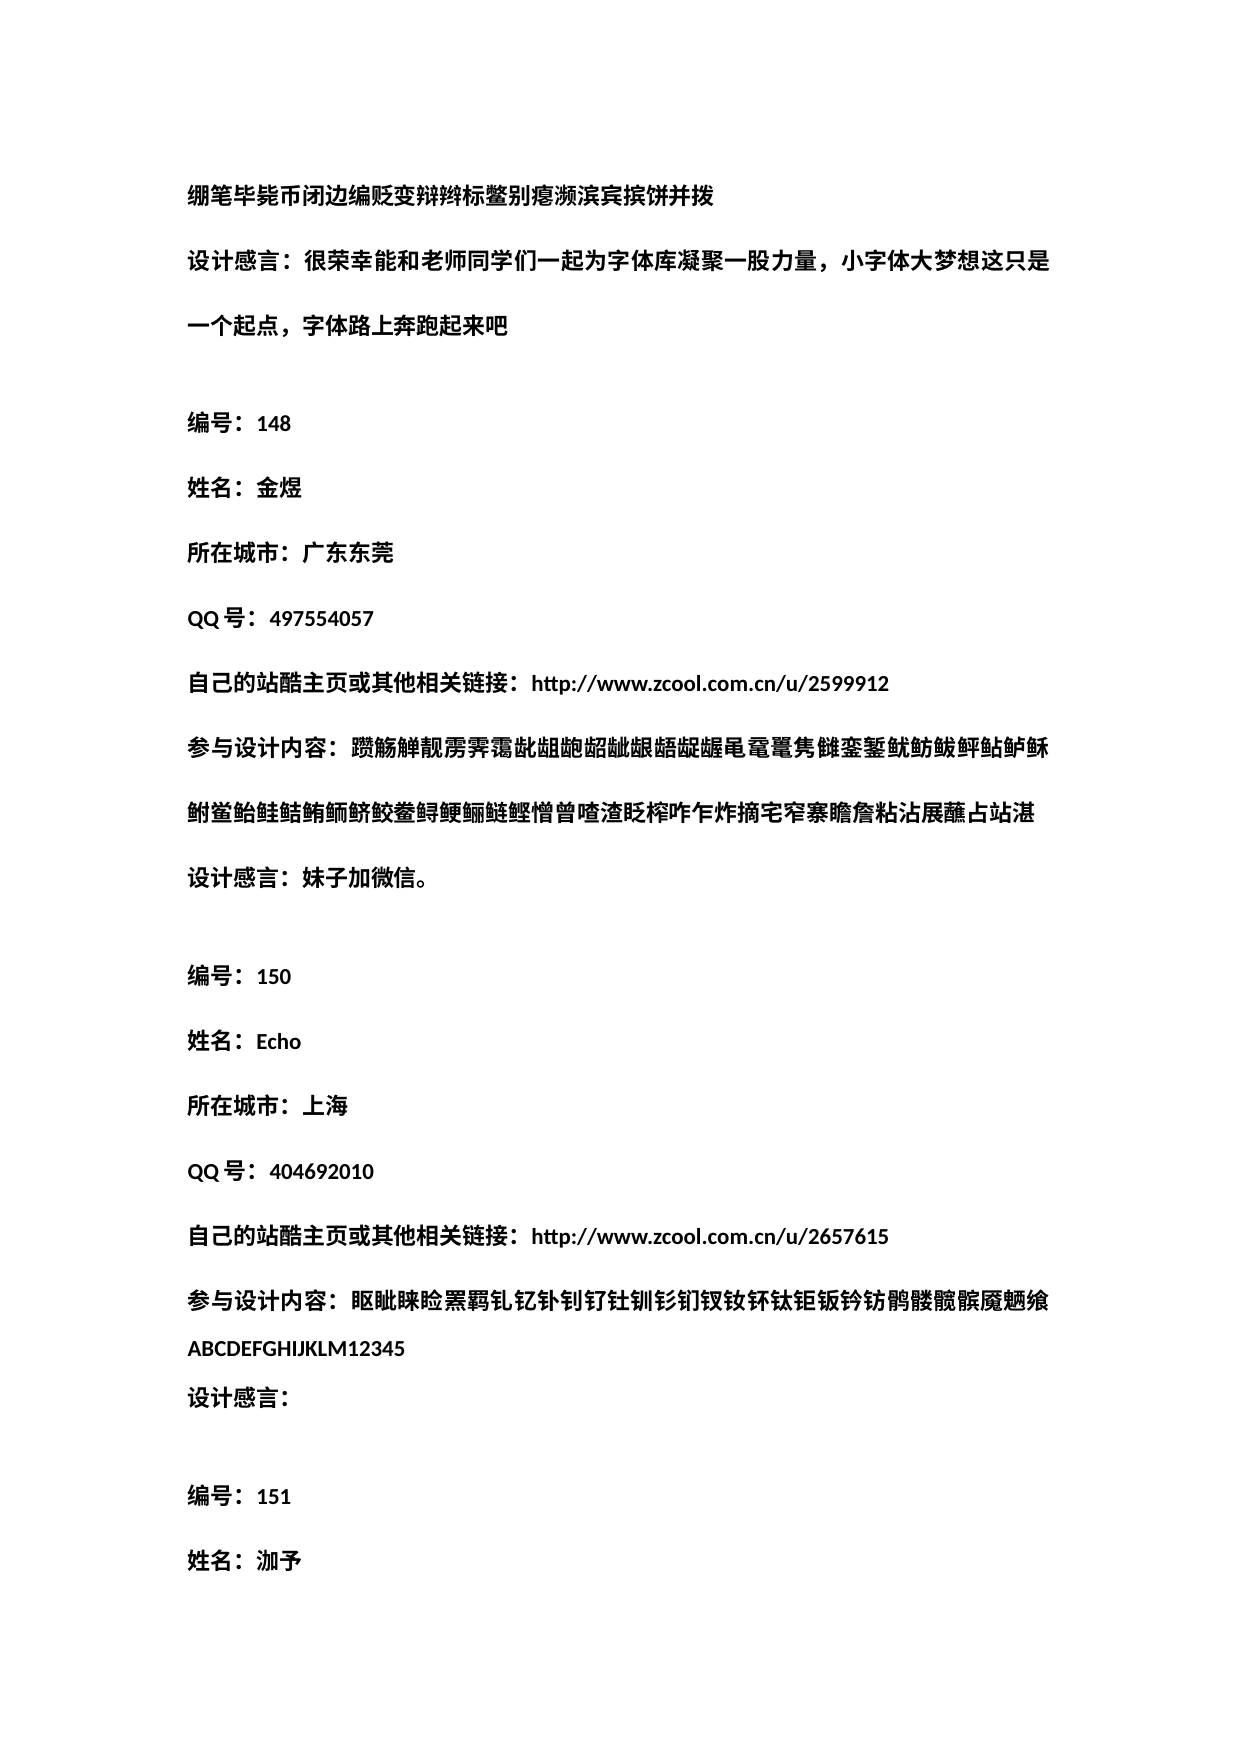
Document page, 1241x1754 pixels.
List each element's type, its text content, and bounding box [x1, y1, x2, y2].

text 所在城市：上海 [187, 1072, 1053, 1137]
text 自己的站酷主页或其他相关链接：http://www.zcool.com.cn/u/2599912 [187, 649, 1053, 714]
text 姓名：金煜 [187, 454, 1053, 519]
text QQ号：497554057 [187, 584, 1053, 649]
text 所在城市：广东东莞 [187, 519, 1053, 584]
text 姓名：Echo [187, 1007, 1053, 1072]
text 设计感言： [187, 1364, 1053, 1429]
text QQ号：404692010 [187, 1137, 1053, 1202]
text 参与设计内容：躜觞觯靓雳霁霭龀龃龅龆龇龈龉龊龌黾鼋鼍隽雠銮錾鱿鲂鲅鲆鲇鲈稣鲋鲎鲐鲑鲒鲔鲕鲚鲛鲞鲟鲠鲡鲢鲣憎曾喳渣眨榨咋乍炸摘宅窄寨瞻詹粘沾展蘸占站湛 [187, 714, 1053, 844]
text 编号：148 [187, 389, 1053, 454]
text 姓名：泇予 [187, 1527, 1053, 1592]
text 设计感言：很荣幸能和老师同学们一起为字体库凝聚一股力量，小字体大梦想这只是一个起点，字体路上奔跑起来吧 [187, 227, 1053, 357]
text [187, 162, 1053, 227]
text 设计感言：妹子加微信。 [187, 844, 1053, 909]
text 编号：151 [187, 1462, 1053, 1527]
text 自己的站酷主页或其他相关链接：http://www.zcool.com.cn/u/2657615 [187, 1202, 1053, 1267]
text 参与设计内容：眍眦睐睑罴羁钆钇钋钊钌钍钏钐钔钗钕钚钛钜钣钤钫鹘髅髋髌魇魉飨ABCDEFGHIJKLM12345 [187, 1267, 1053, 1364]
text 编号：150 [187, 942, 1053, 1007]
